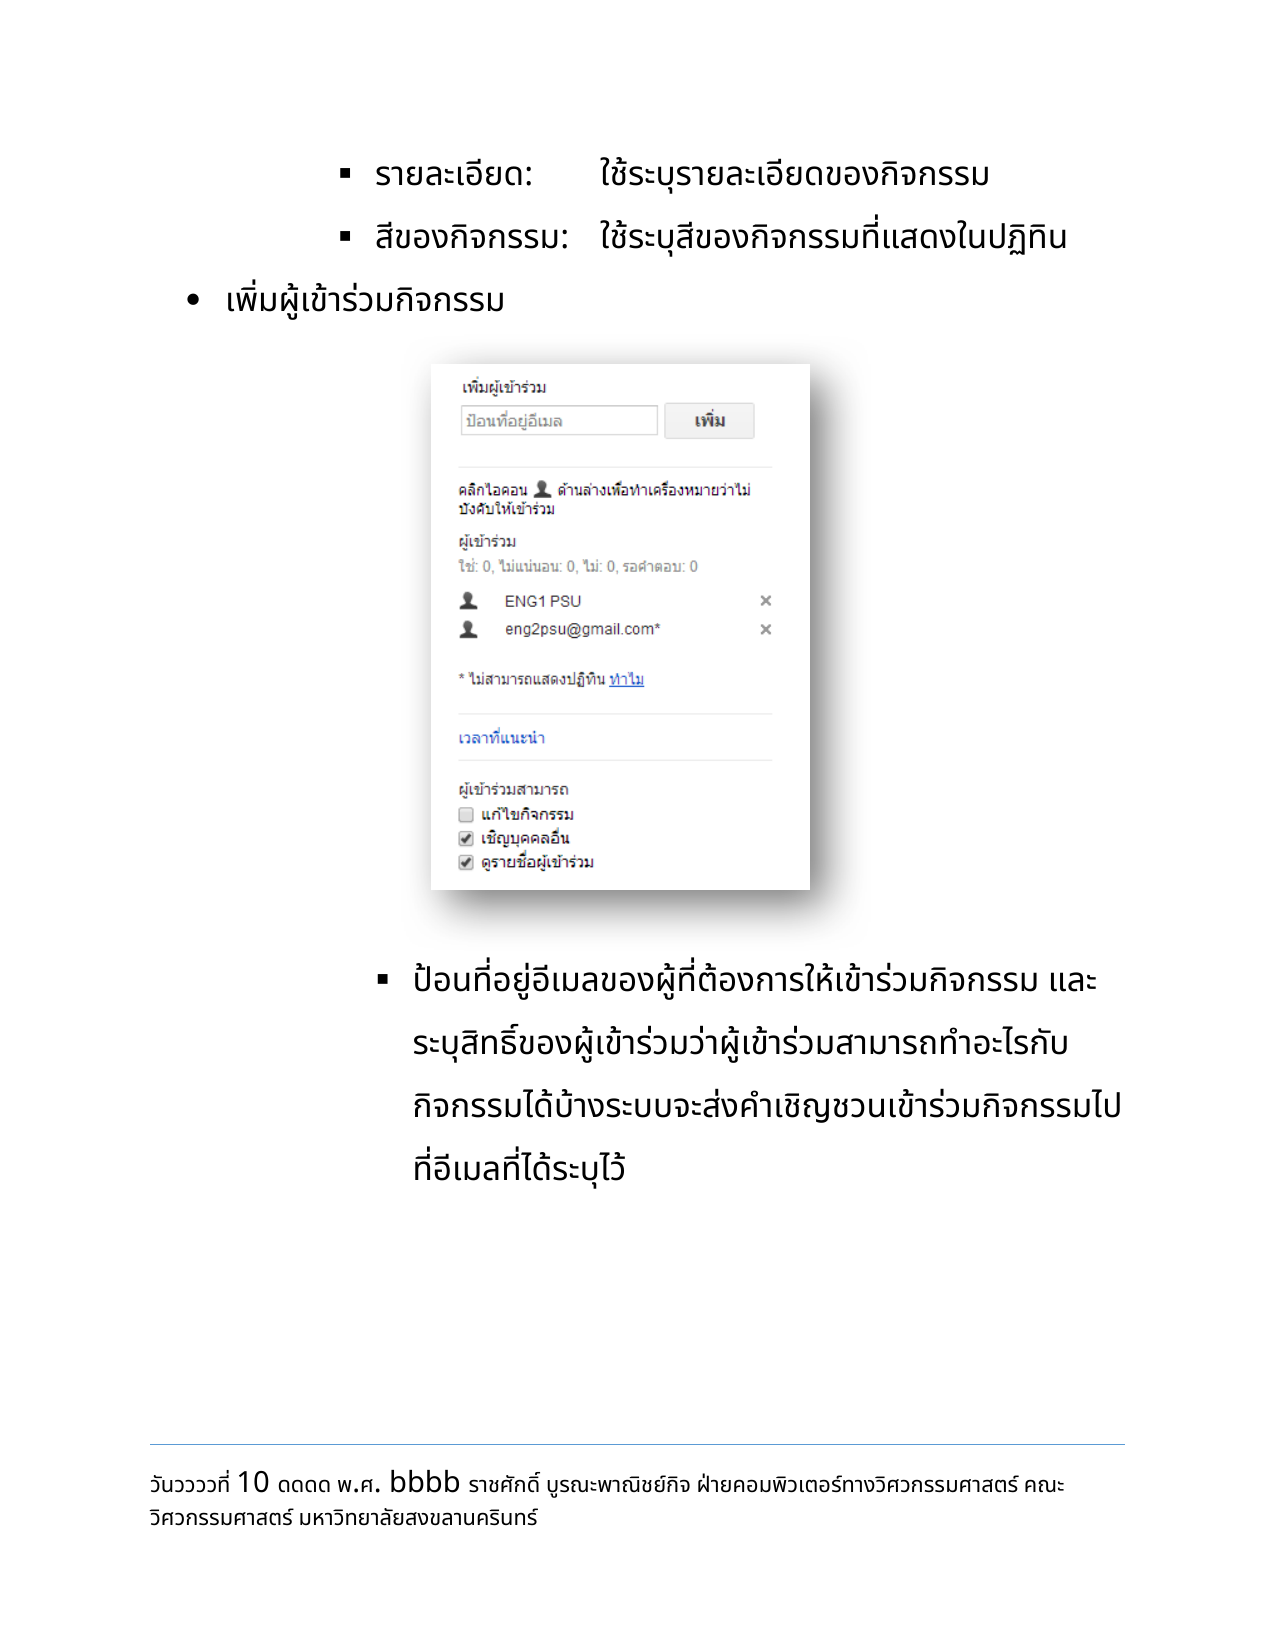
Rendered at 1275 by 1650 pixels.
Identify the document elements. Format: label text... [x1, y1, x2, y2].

list ป้อนที่อยู่อีเมลของผู้ที่ต้องการให้เข้าร่วมกิจกรรม และระบุสิทธิ์ของผู้เข้าร่วมว่าผู้เข้าร่วมสามารถทำอะไรกับกิจกรรมได้บ้างระบบจะส่งคำเชิญชวนเข้าร่วมกิจกรรมไปที่อีเมลที่ได้ระบุไว้ [375, 956, 1125, 1195]
picture [431, 364, 810, 890]
list สีของกิจกรรม: ใช้ระบุสีของกิจกรรมที่แสดงในปฏิทิน [337, 213, 1125, 264]
list รายละเอียด: ใช้ระบุรายละเอียดของกิจกรรม [337, 150, 1125, 201]
list เพิ่มผู้เข้าร่วมกิจกรรม [187, 276, 1125, 327]
